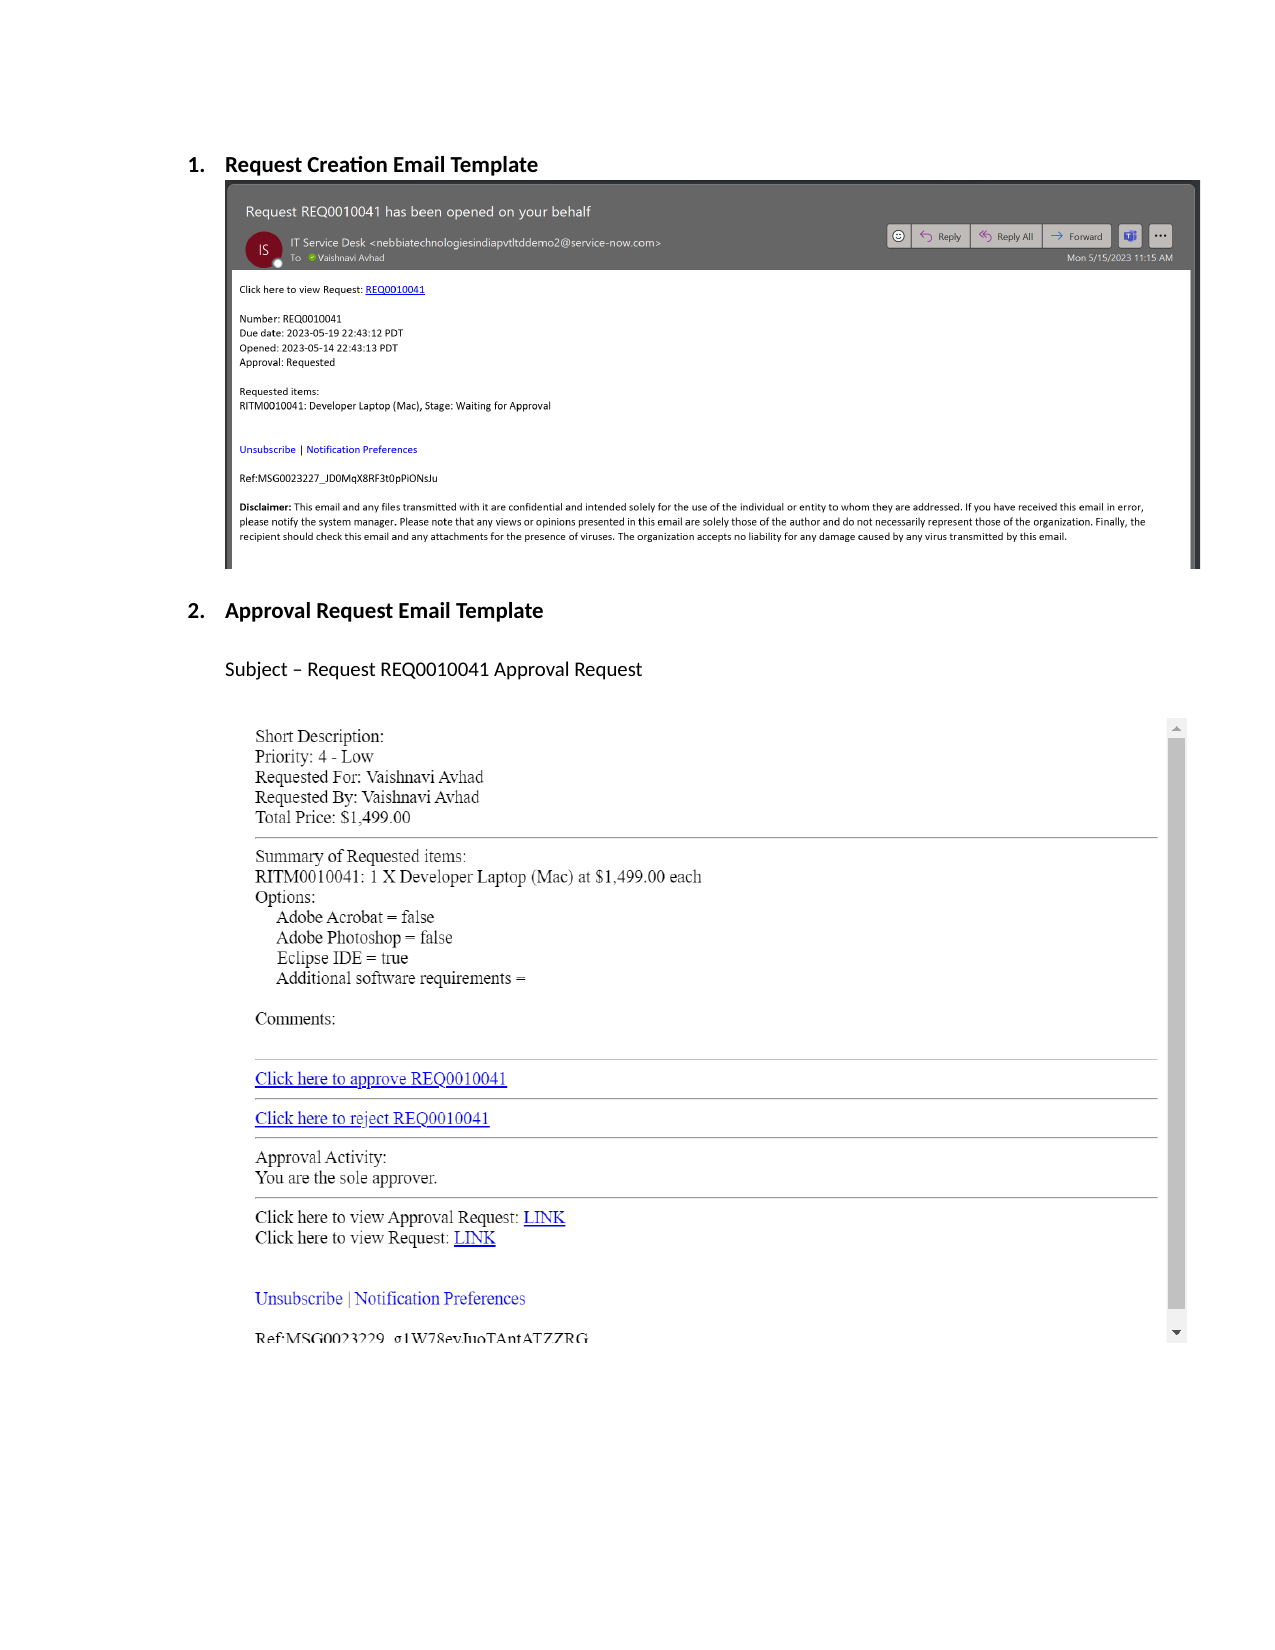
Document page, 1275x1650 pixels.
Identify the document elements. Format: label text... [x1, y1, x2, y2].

list Request Creation Email Template [187, 150, 1125, 178]
list Subject – Request REQ0010041 Approval Request [225, 657, 1125, 682]
picture [225, 711, 1200, 1347]
picture [225, 180, 1200, 569]
list Approval Request Email Template [187, 596, 1125, 624]
